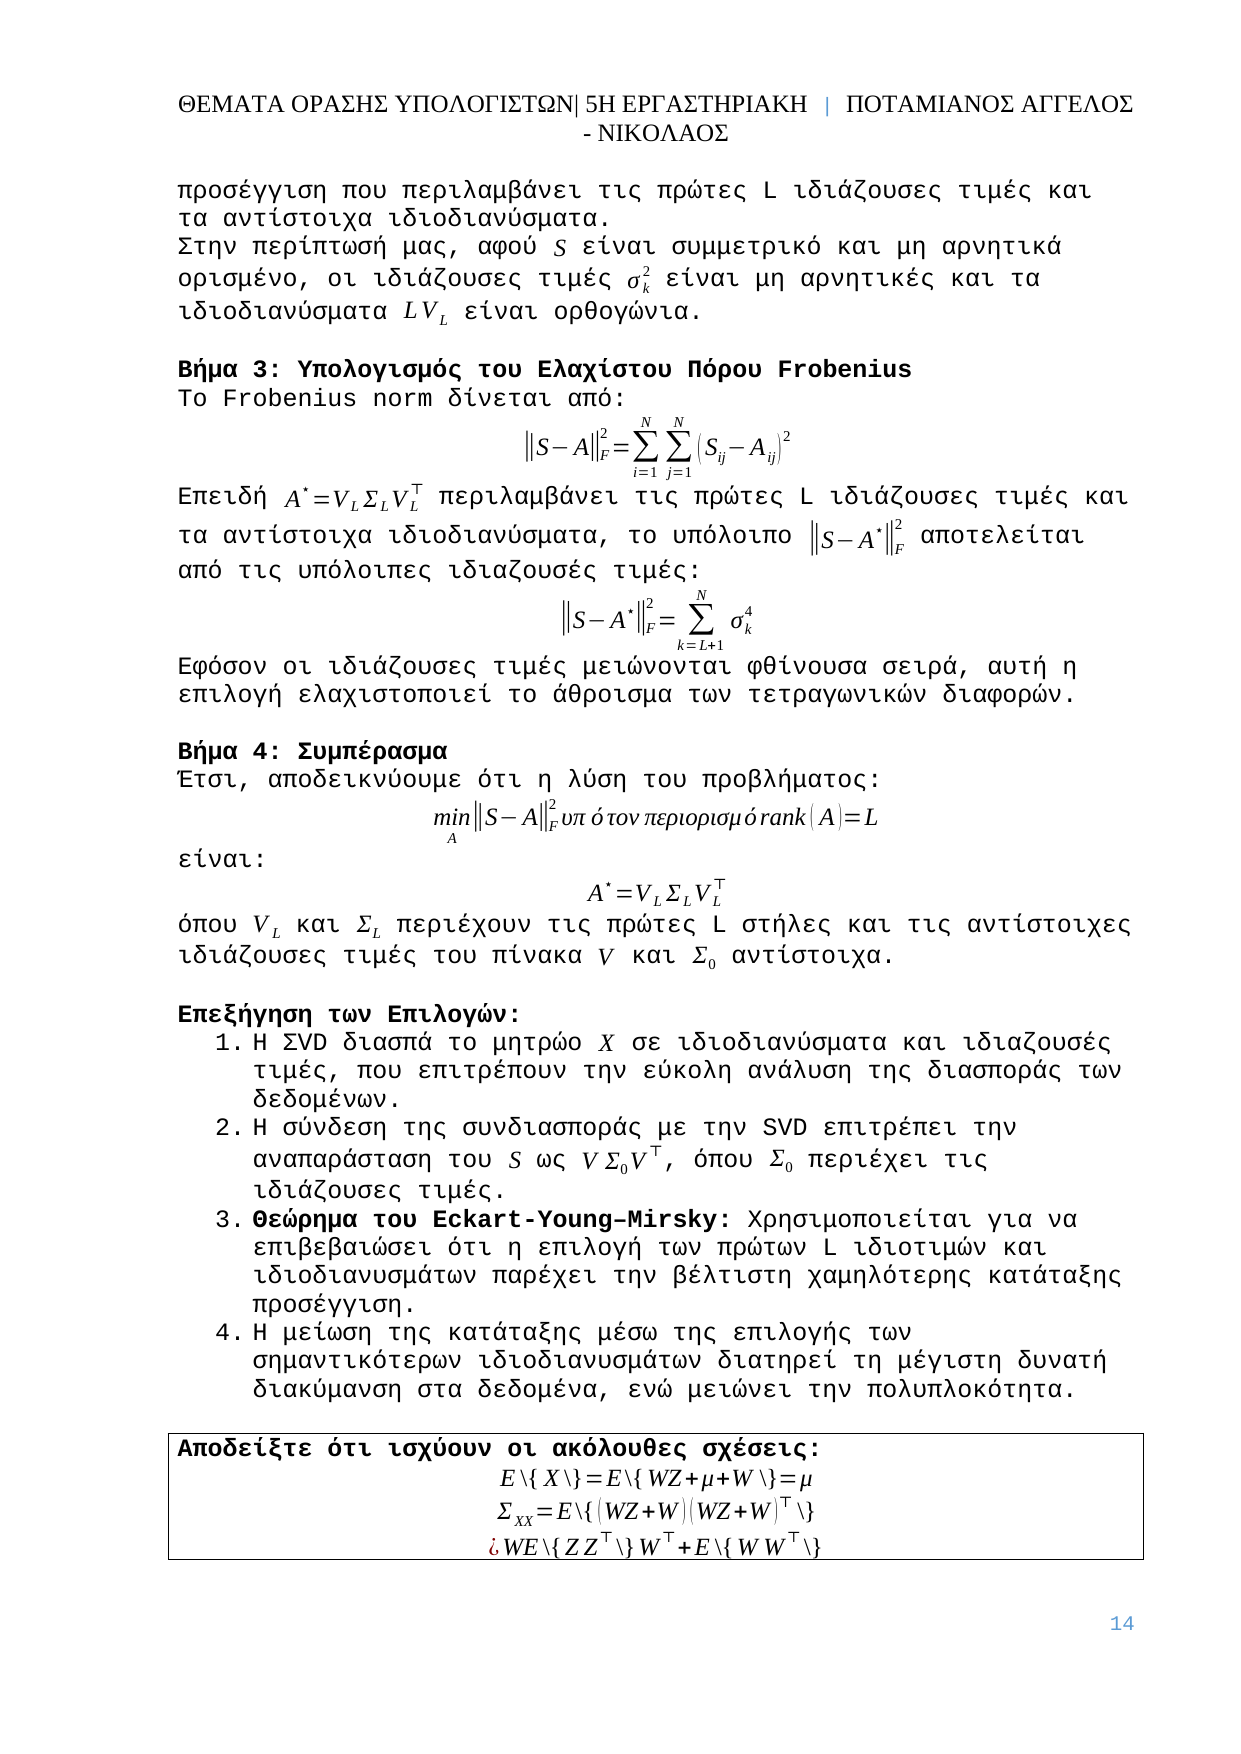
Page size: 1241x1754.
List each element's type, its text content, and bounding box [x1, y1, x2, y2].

text Το Frobenius norm δίνεται από: [177, 385, 1134, 413]
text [177, 177, 1134, 234]
list Η σύνδεση της συνδιασποράς με την SVD επιτρέπει την αναπαράσταση του ως , όπου περιέχει τις ιδιάζουσες τιμές. [215, 1114, 1134, 1206]
text Επεξήγηση των Επιλογών: [177, 1001, 1134, 1029]
list Η ΣVD διασπά το μητρώο σε ιδιοδιανύσματα και ιδιαζουσές τιμές, που επιτρέπουν την εύκολη ανάλυση της διασποράς των δεδομένων. [215, 1029, 1134, 1114]
text Στην περίπτωσή μας, αφού είναι συμμετρικό και μη αρνητικά ορισμένο, οι ιδιάζουσες τιμές είναι μη αρνητικές και τα ιδιοδιανύσματα είναι ορθογώνια. [177, 234, 1134, 328]
text Aποδείξτε ότι ισχύουν οι ακόλουθες σχέσεις: [169, 1434, 1143, 1464]
text όπου και περιέχουν τις πρώτες L στήλες και τις αντίστοιχες ιδιάζουσες τιμές του πίνακα και αντίστοιχα. [177, 910, 1134, 973]
text Βήμα 3: Υπολογισμός του Ελαχίστου Πόρου Frobenius [177, 357, 1134, 385]
text Επειδή περιλαμβάνει τις πρώτες L ιδιάζουσες τιμές και τα αντίστοιχα ιδιοδιανύσματα, το υπόλοιπο αποτελείται από τις υπόλοιπες ιδιαζουσές τιμές: [177, 481, 1134, 586]
text Έτσι, αποδεικνύουμε ότι η λύση του προβλήματος: [177, 767, 1134, 795]
text είναι: [177, 847, 1134, 875]
list Θεώρημα του Eckart-Young–Mirsky: Χρησιμοποιείται για να επιβεβαιώσει ότι η επιλογή των πρώτων L ιδιοτιμών και ιδιοδιανυσμάτων παρέχει την βέλτιστη χαμηλότερης κατάταξης προσέγγιση. [215, 1206, 1134, 1319]
list Η μείωση της κατάταξης μέσω της επιλογής των σημαντικότερων ιδιοδιανυσμάτων διατηρεί τη μέγιστη δυνατή διακύμανση στα δεδομένα, ενώ μειώνει την πολυπλοκότητα. [215, 1319, 1134, 1404]
text Βήμα 4: Συμπέρασμα [177, 738, 1134, 767]
text Εφόσον οι ιδιάζουσες τιμές μειώνονται φθίνουσα σειρά, αυτή η επιλογή ελαχιστοποιεί το άθροισμα των τετραγωνικών διαφορών. [177, 653, 1134, 710]
